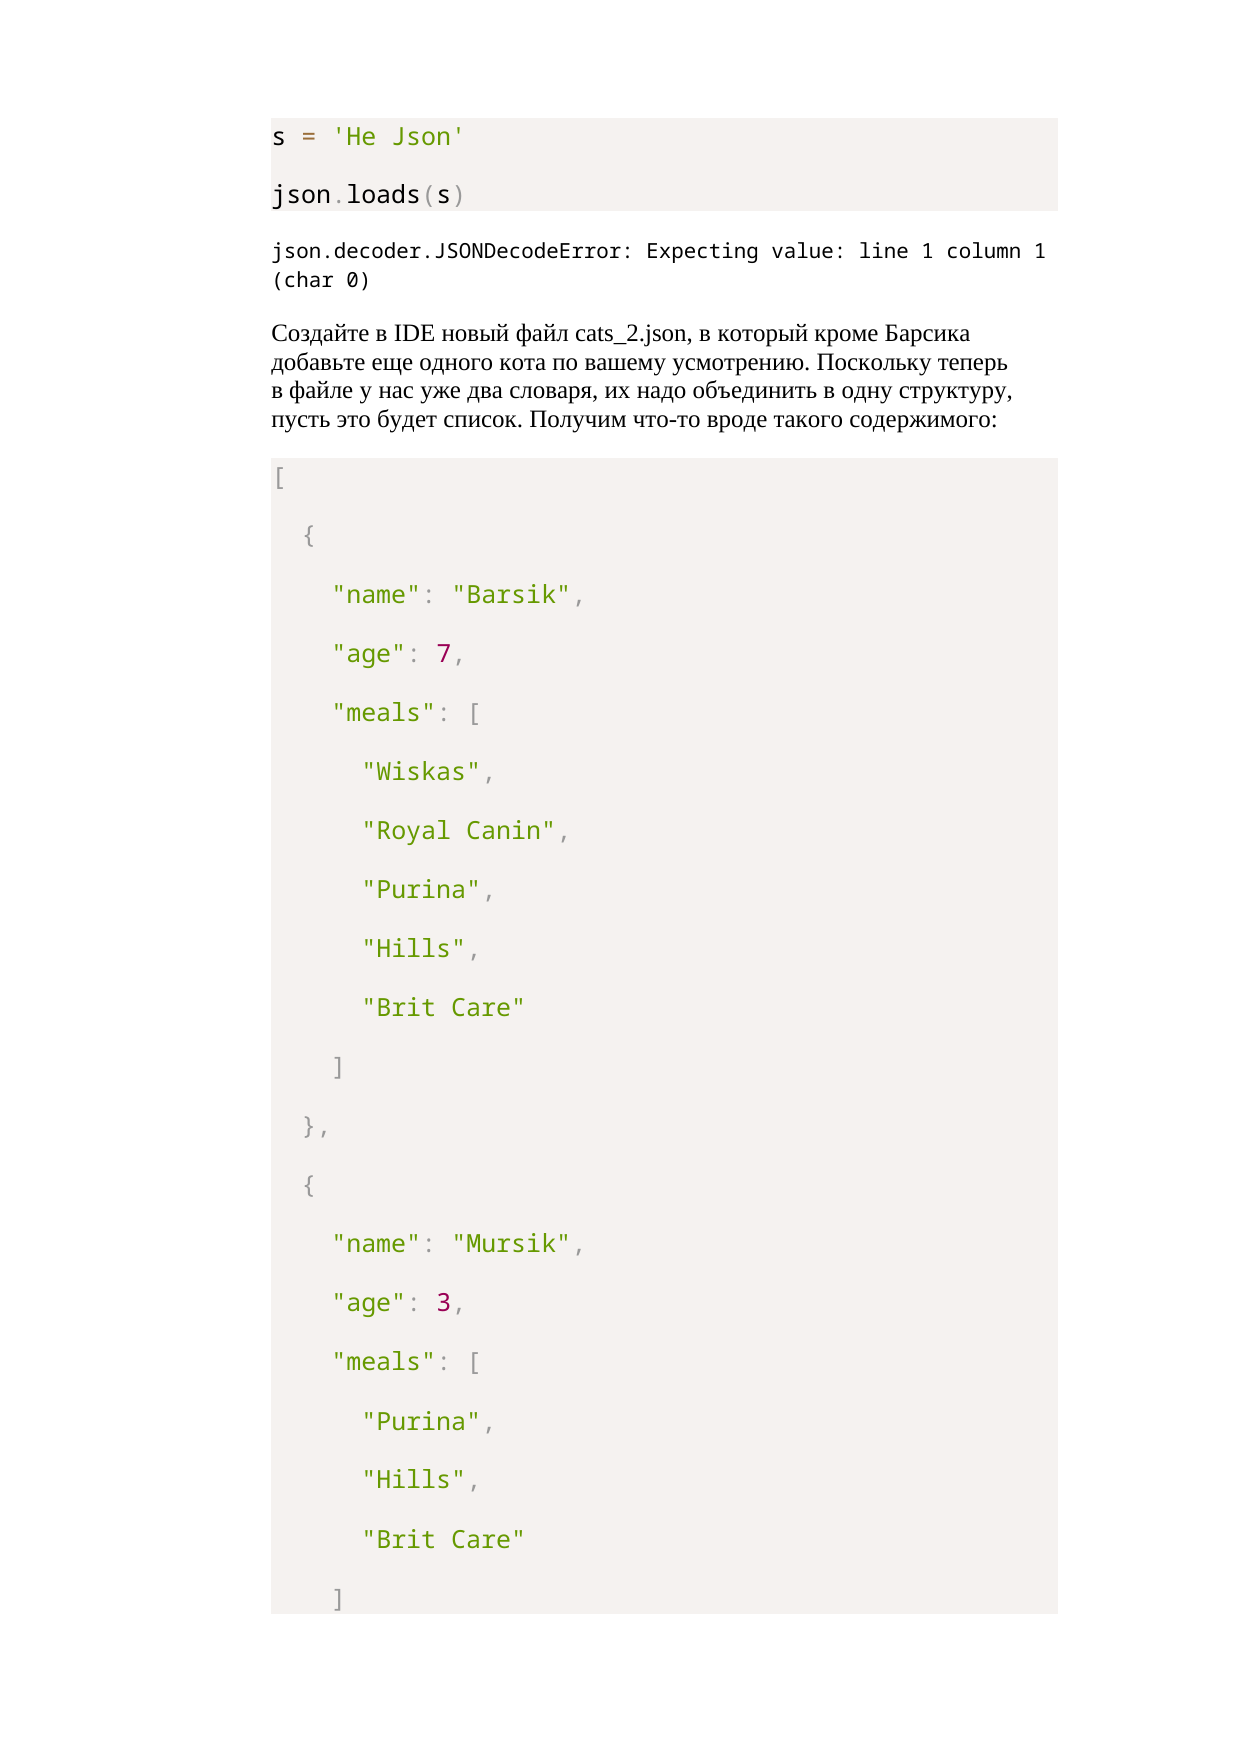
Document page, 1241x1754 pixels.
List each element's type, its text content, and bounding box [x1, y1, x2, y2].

text Создайте в IDE новый файл cats_2.json, в который кроме Барсика добавьте еще одного кота по вашему усмотрению. Поскольку теперь в файле у нас уже два словаря, их надо объединить в одну структуру, пусть это будет список. Получим что-то вроде такого содержимого: [271, 318, 1058, 433]
text json.loads(s) [271, 177, 1058, 211]
text json.decoder.JSONDecodeError: Expecting value: line 1 column 1 (char 0) [271, 236, 1058, 293]
text "age": 3, [271, 1285, 1058, 1319]
text [ [271, 458, 1058, 492]
text "Wiskas", [271, 753, 1058, 787]
text ] [271, 1049, 1058, 1083]
text }, [271, 1108, 1058, 1142]
text "Purina", [271, 1403, 1058, 1437]
text "meals": [ [271, 694, 1058, 728]
text "Hills", [271, 931, 1058, 965]
text "meals": [ [271, 1344, 1058, 1378]
text { [271, 517, 1058, 551]
text s = 'Не Json' [271, 118, 1058, 152]
text "Brit Care" [271, 1521, 1058, 1555]
text "name": "Barsik", [271, 576, 1058, 610]
text "Royal Canin", [271, 812, 1058, 847]
text "Purina", [271, 872, 1058, 906]
text "Hills", [271, 1462, 1058, 1496]
text ] [271, 1580, 1058, 1614]
text "name": "Mursik", [271, 1226, 1058, 1260]
text "Brit Care" [271, 990, 1058, 1024]
text { [271, 1167, 1058, 1201]
text "age": 7, [271, 635, 1058, 669]
